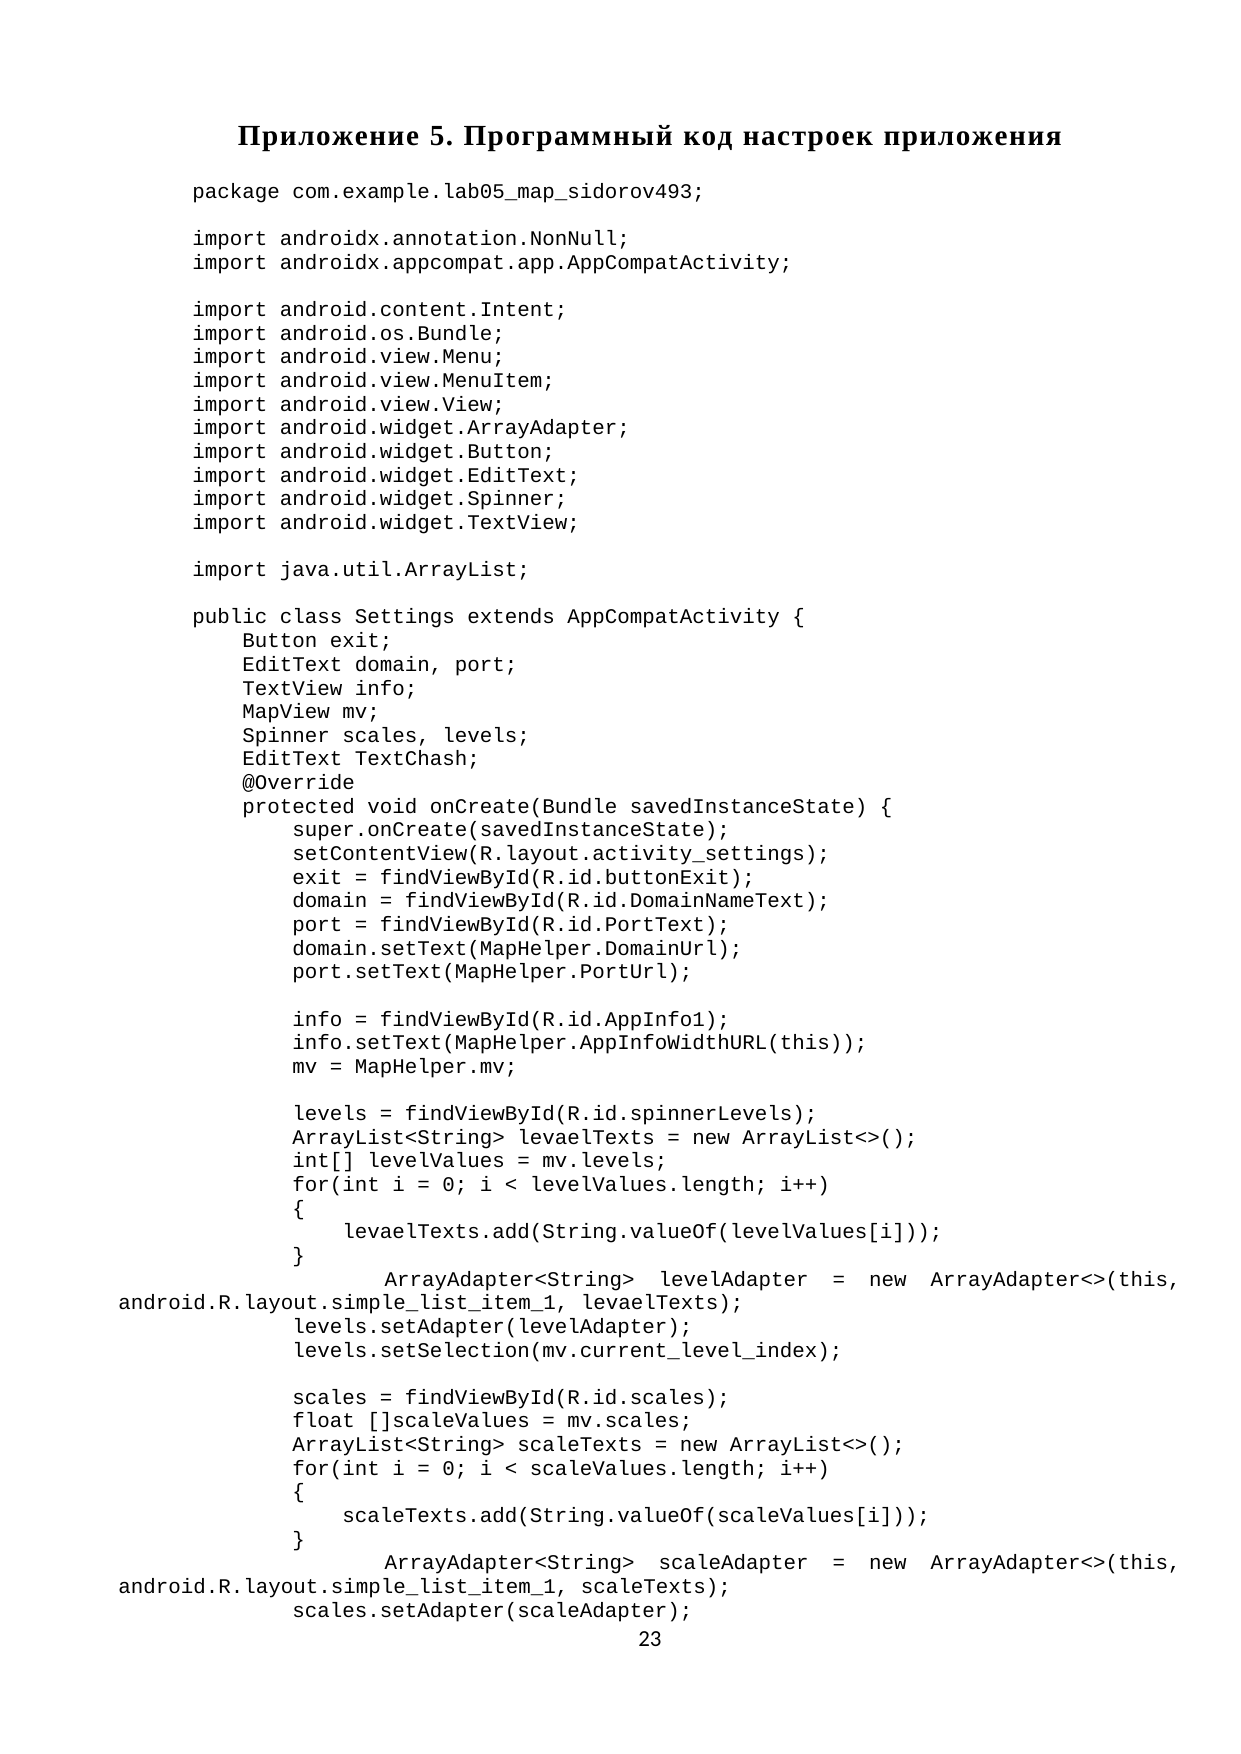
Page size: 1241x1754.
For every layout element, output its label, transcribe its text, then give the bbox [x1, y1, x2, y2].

text ArrayAdapter<String> scaleAdapter = new ArrayAdapter<>(this, android.R.layout.simple_list_item_1, scaleTexts); [118, 1552, 1181, 1600]
text super.onCreate(savedInstanceState); [118, 819, 1181, 843]
text port = findViewById(R.id.PortText); [118, 914, 1181, 938]
text Button exit; [118, 630, 1181, 654]
text import android.view.MenuItem; [118, 370, 1181, 394]
text domain = findViewById(R.id.DomainNameText); [118, 890, 1181, 914]
text } [118, 1245, 1181, 1269]
text package com.example.lab05_map_sidorov493; [118, 181, 1181, 204]
text { [118, 1481, 1181, 1505]
text levels.setSelection(mv.current_level_index); [118, 1339, 1181, 1363]
text scales = findViewById(R.id.scales); [118, 1387, 1181, 1411]
text import androidx.annotation.NonNull; [118, 228, 1181, 252]
text domain.setText(MapHelper.DomainUrl); [118, 938, 1181, 961]
text import android.widget.ArrayAdapter; [118, 417, 1181, 441]
text import androidx.appcompat.app.AppCompatActivity; [118, 252, 1181, 276]
text Spinner scales, levels; [118, 725, 1181, 748]
text scaleTexts.add(String.valueOf(scaleValues[i])); [118, 1505, 1181, 1529]
text for(int i = 0; i < levelValues.length; i++) [118, 1174, 1181, 1198]
text scales.setAdapter(scaleAdapter); [118, 1600, 1181, 1623]
text int[] levelValues = mv.levels; [118, 1150, 1181, 1174]
text import android.widget.EditText; [118, 465, 1181, 488]
text import android.widget.Button; [118, 441, 1181, 465]
text ArrayList<String> scaleTexts = new ArrayList<>(); [118, 1434, 1181, 1458]
text float []scaleValues = mv.scales; [118, 1411, 1181, 1434]
text import android.view.View; [118, 394, 1181, 417]
text levaelTexts.add(String.valueOf(levelValues[i])); [118, 1221, 1181, 1245]
text import java.util.ArrayList; [118, 559, 1181, 583]
text } [118, 1529, 1181, 1552]
text mv = MapHelper.mv; [118, 1056, 1181, 1079]
subtitle Приложение 5. Программный код настроек приложения [118, 118, 1181, 152]
text for(int i = 0; i < scaleValues.length; i++) [118, 1458, 1181, 1481]
text port.setText(MapHelper.PortUrl); [118, 961, 1181, 985]
text import android.content.Intent; [118, 299, 1181, 323]
text ArrayList<String> levaelTexts = new ArrayList<>(); [118, 1127, 1181, 1150]
text levels = findViewById(R.id.spinnerLevels); [118, 1103, 1181, 1127]
text info.setText(MapHelper.AppInfoWidthURL(this)); [118, 1032, 1181, 1056]
text EditText domain, port; [118, 654, 1181, 677]
text public class Settings extends AppCompatActivity { [118, 607, 1181, 630]
text levels.setAdapter(levelAdapter); [118, 1316, 1181, 1339]
text import android.widget.Spinner; [118, 488, 1181, 512]
text EditText TextChash; [118, 748, 1181, 772]
text MapView mv; [118, 701, 1181, 725]
text ArrayAdapter<String> levelAdapter = new ArrayAdapter<>(this, android.R.layout.simple_list_item_1, levaelTexts); [118, 1269, 1181, 1316]
text import android.view.Menu; [118, 346, 1181, 370]
text import android.widget.TextView; [118, 512, 1181, 536]
text exit = findViewById(R.id.buttonExit); [118, 867, 1181, 890]
text import android.os.Bundle; [118, 323, 1181, 346]
text TextView info; [118, 677, 1181, 701]
text @Override [118, 772, 1181, 796]
text { [118, 1198, 1181, 1221]
text setContentView(R.layout.activity_settings); [118, 843, 1181, 867]
text info = findViewById(R.id.AppInfo1); [118, 1008, 1181, 1032]
text protected void onCreate(Bundle savedInstanceState) { [118, 796, 1181, 819]
